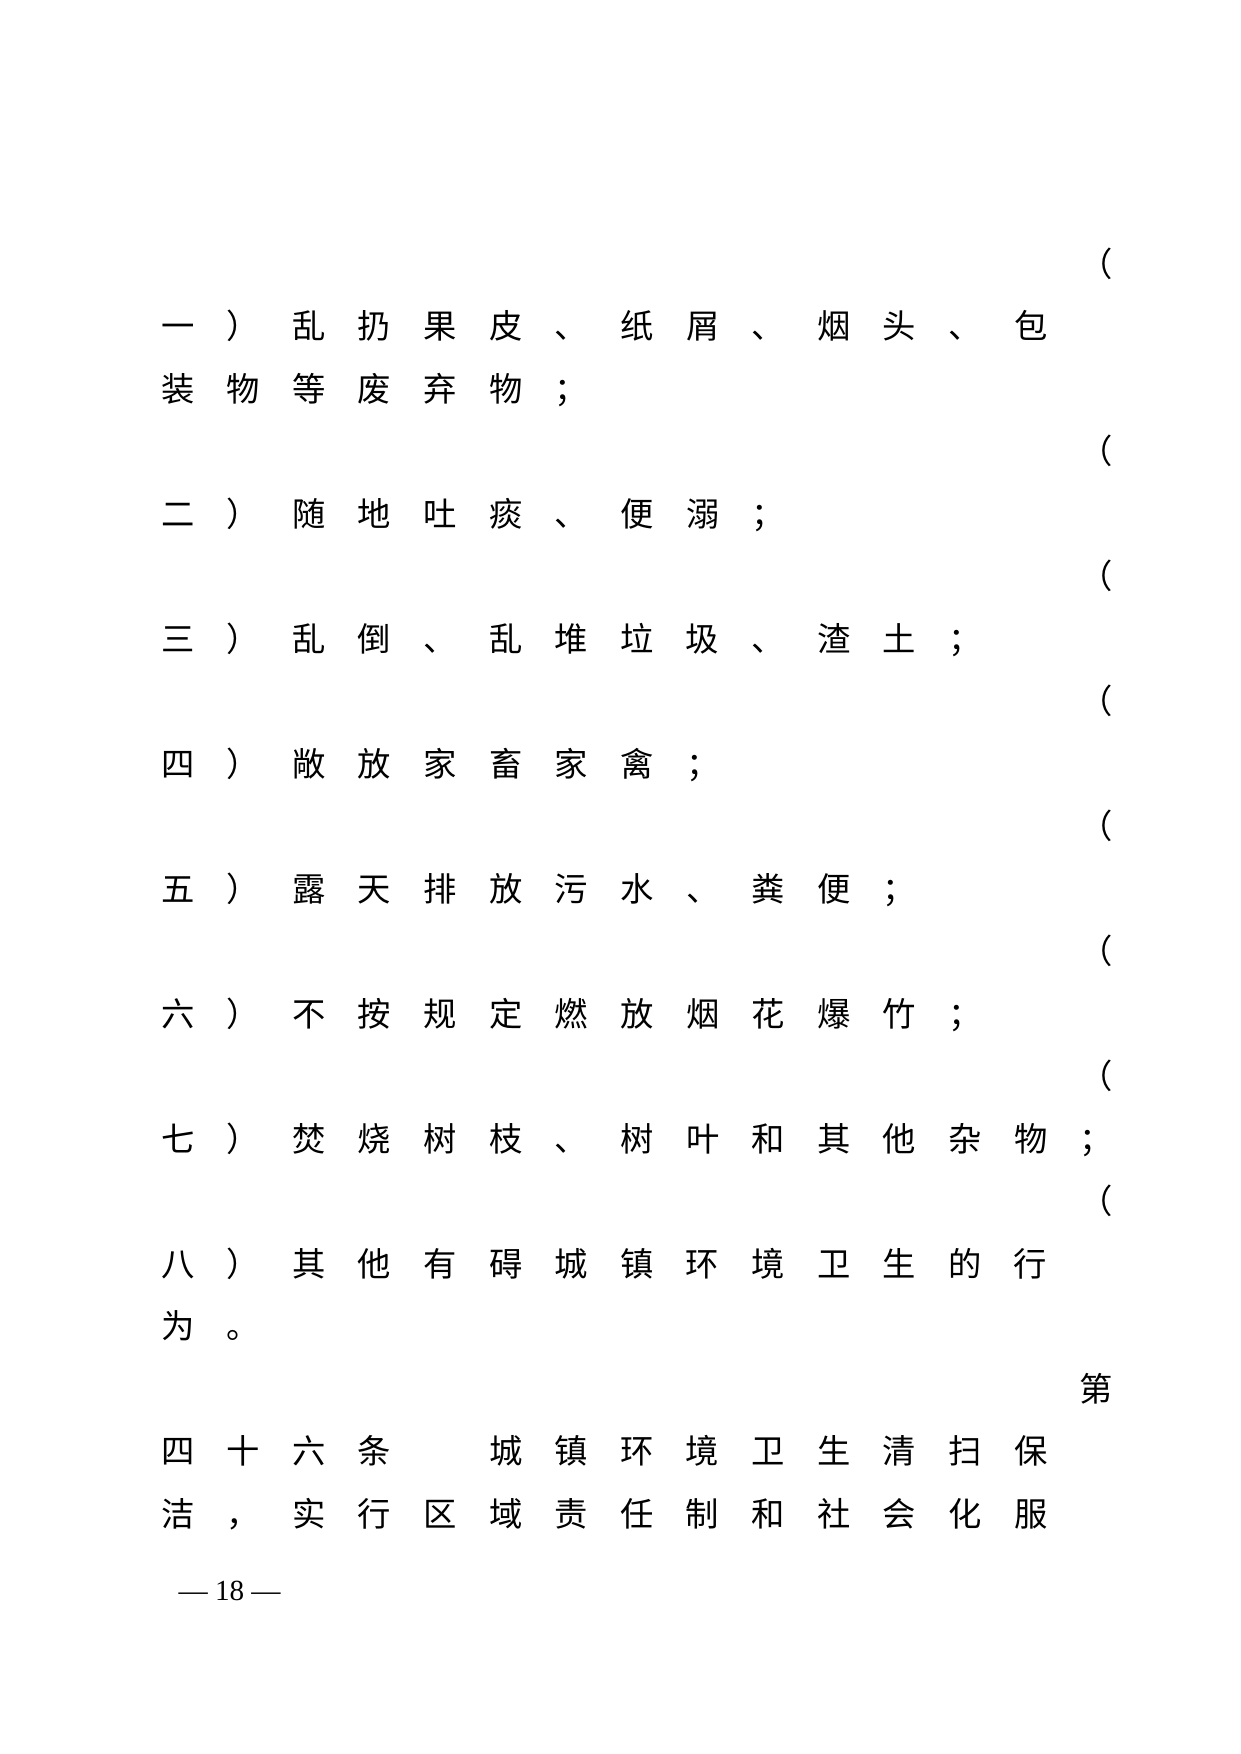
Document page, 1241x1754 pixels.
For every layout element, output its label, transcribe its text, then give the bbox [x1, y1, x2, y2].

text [161, 1356, 1079, 1543]
text （五）露天排放污水、粪便； [161, 793, 1079, 918]
text （六）不按规定燃放烟花爆竹； [161, 918, 1079, 1043]
text （八）其他有碍城镇环境卫生的行为。 [161, 1168, 1079, 1356]
text （七）焚烧树枝、树叶和其他杂物； [161, 1043, 1079, 1168]
text （一）乱扔果皮、纸屑、烟头、包装物等废弃物； [161, 231, 1079, 418]
text （四）敞放家畜家禽； [161, 668, 1079, 793]
text （二）随地吐痰、便溺； [161, 418, 1079, 543]
text （三）乱倒、乱堆垃圾、渣土； [161, 543, 1079, 668]
